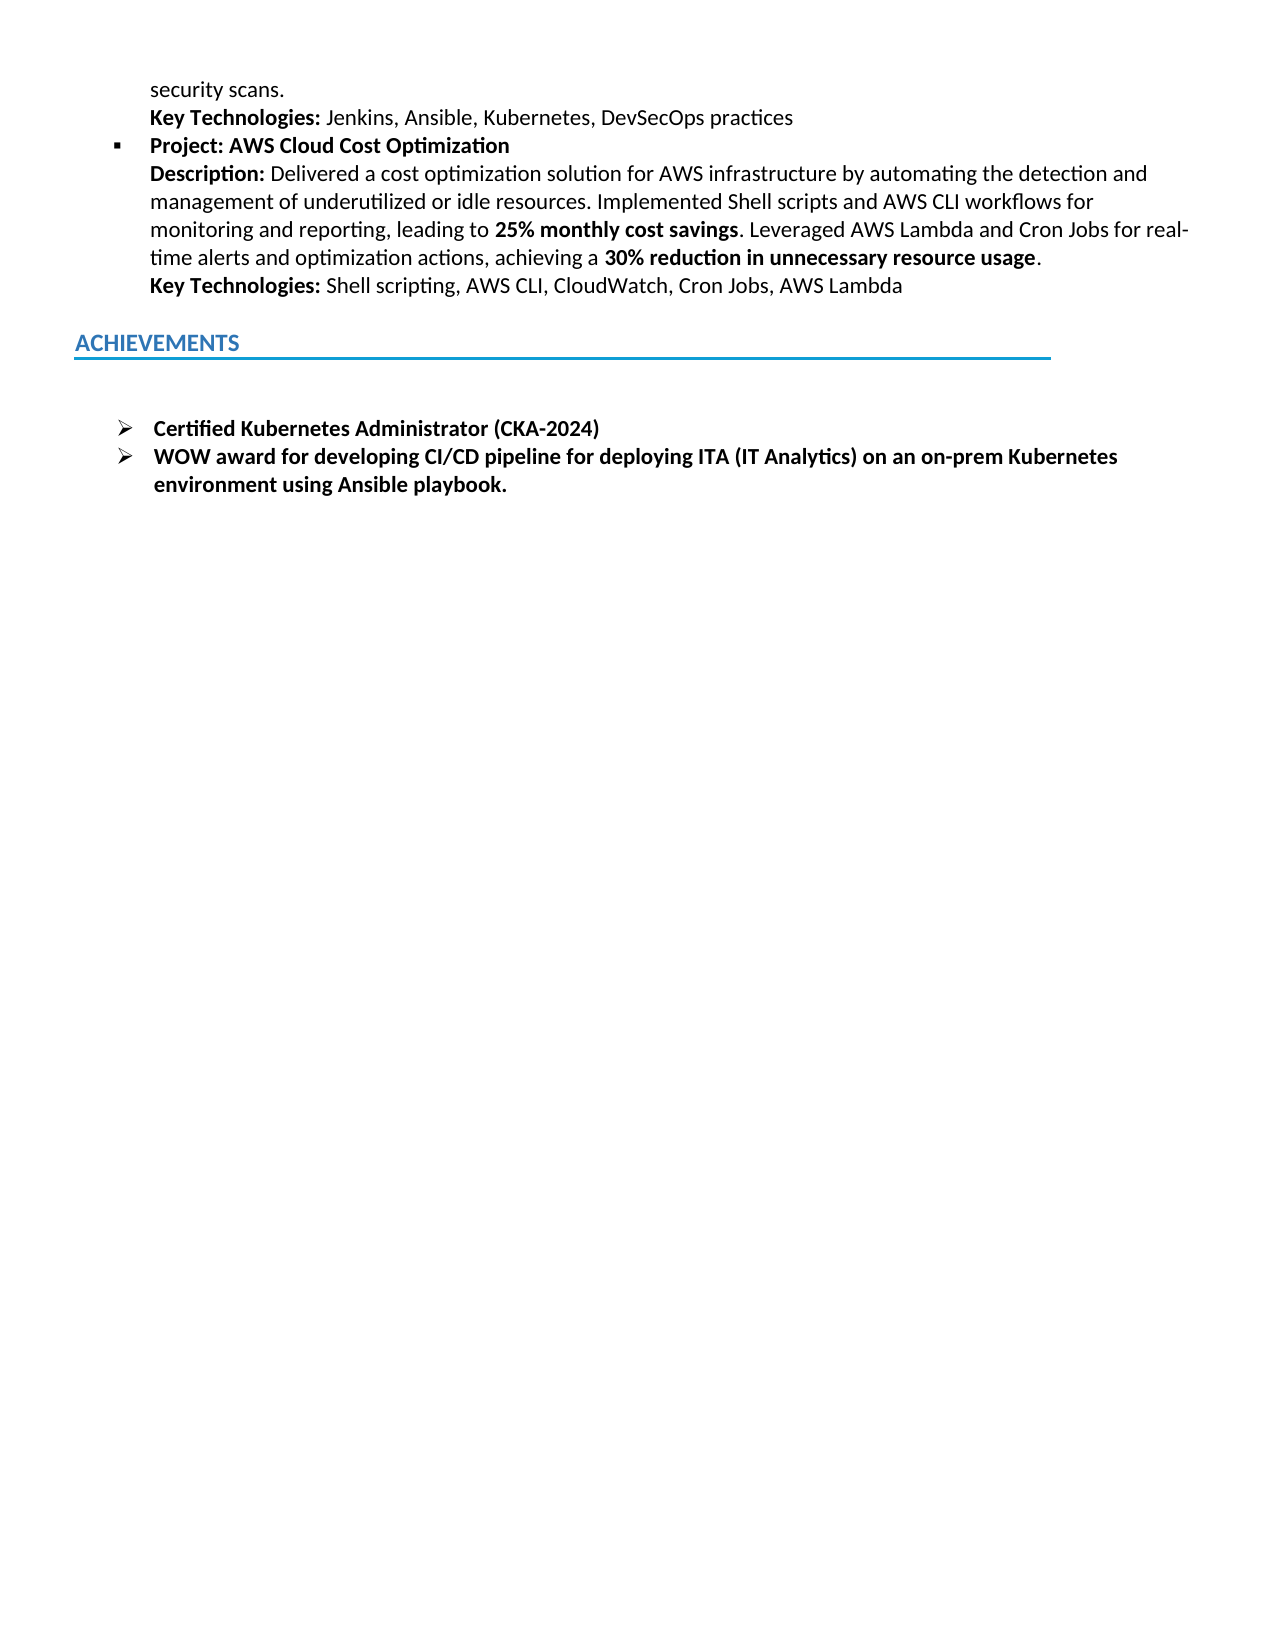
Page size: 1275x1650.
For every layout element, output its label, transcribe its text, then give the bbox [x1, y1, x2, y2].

text ACHIEVEMENTS [75, 327, 1200, 358]
list WOW award for developing CI/CD pipeline for deploying ITA (IT Analytics) on an on-prem Kubernetes environment using Ansible playbook. [116, 442, 1200, 498]
list Project: AWS Cloud Cost Optimization Description: Delivered a cost optimization solution for AWS infrastructure by automating the detection and management of underutilized or idle resources. Implemented Shell scripts and AWS CLI workflows for monitoring and reporting, leading to 25% monthly cost savings. Leveraged AWS Lambda and Cron Jobs for real-time alerts and optimization actions, achieving a 30% reduction in unnecessary resource usage. Key Technologies: Shell scripting, AWS CLI, CloudWatch, Cron Jobs, AWS Lambda [112, 131, 1200, 299]
list Certified Kubernetes Administrator (CKA-2024) [116, 414, 1200, 442]
